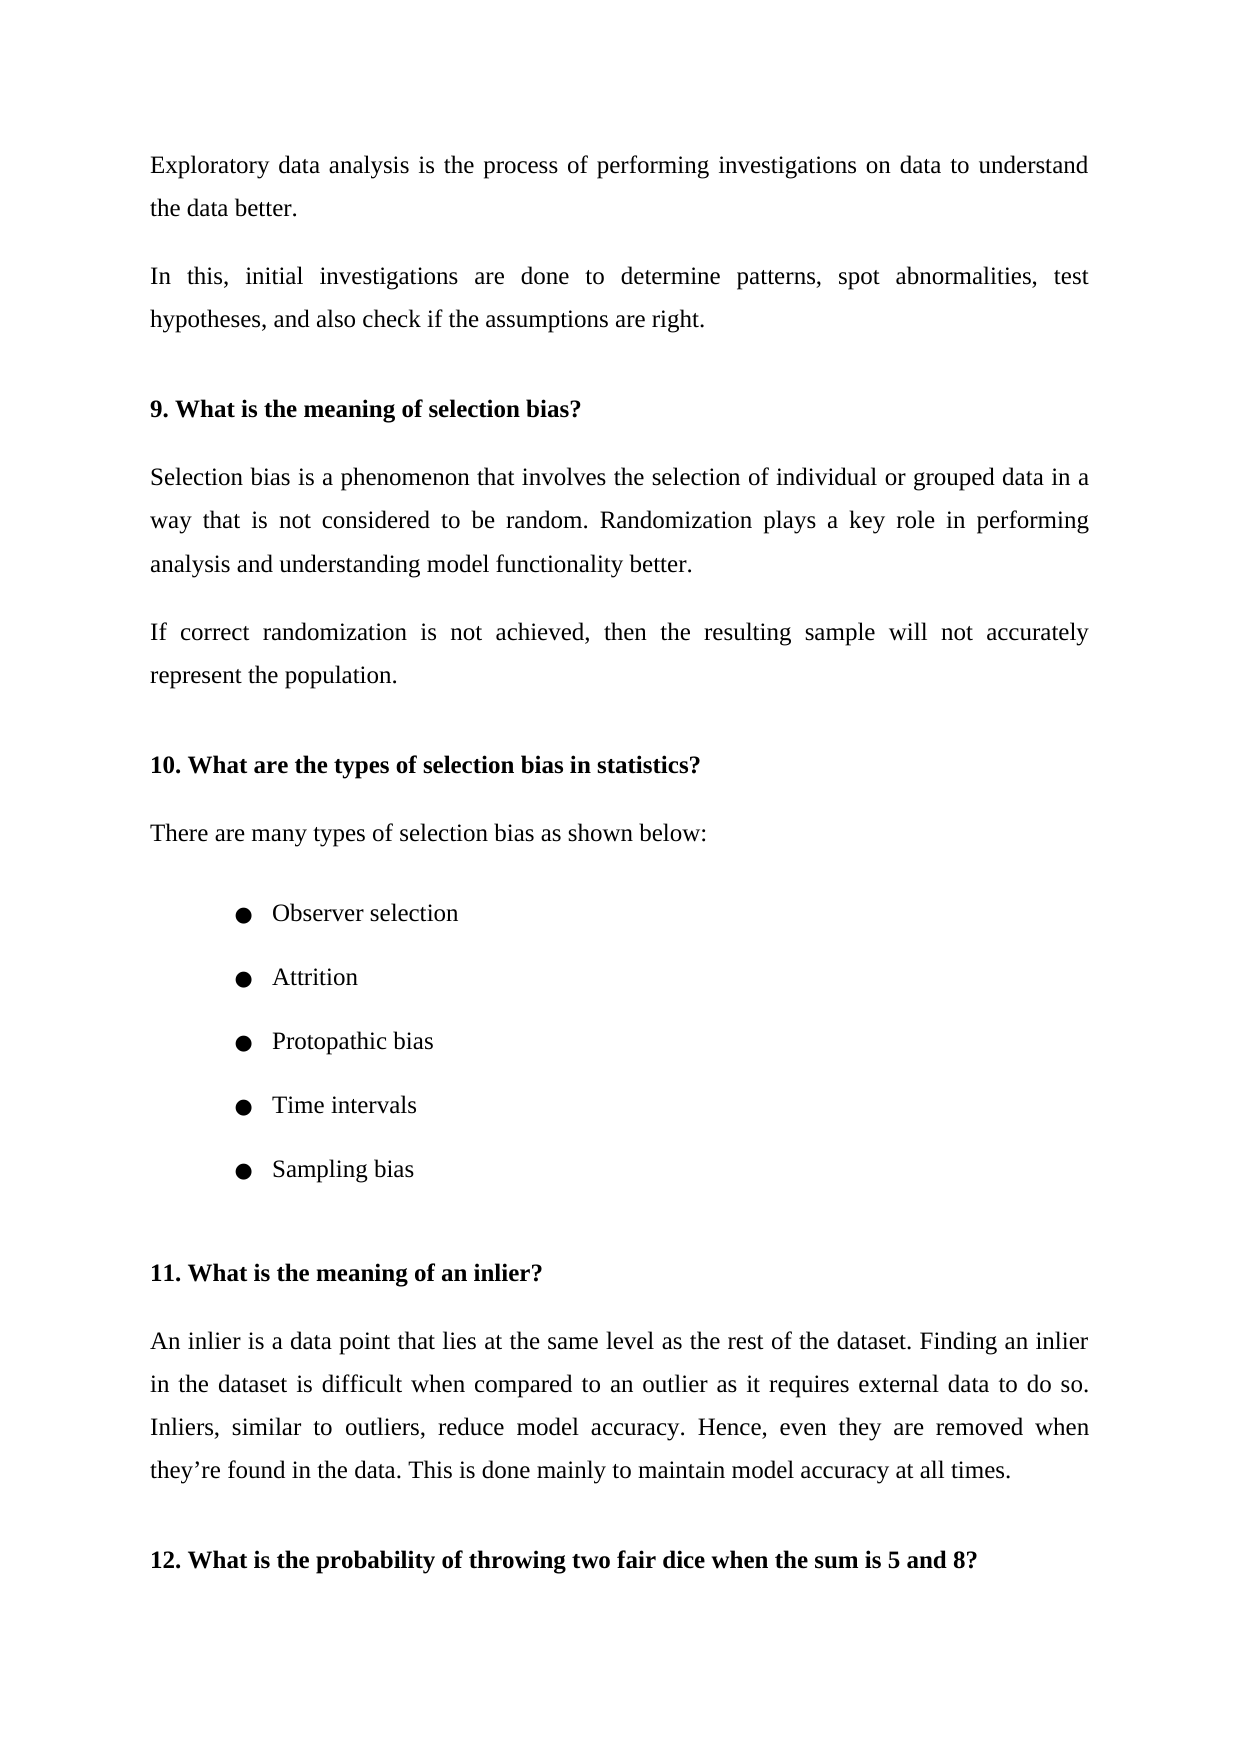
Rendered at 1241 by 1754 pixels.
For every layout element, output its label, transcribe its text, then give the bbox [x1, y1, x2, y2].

text Selection bias is a phenomenon that involves the selection of individual or grouped data in a way that is not considered to be random. Randomization plays a key role in performing analysis and understanding model functionality better. [150, 462, 1090, 577]
list Attrition [234, 954, 1090, 997]
text Exploratory data analysis is the process of performing investigations on data to understand the data better. [150, 150, 1090, 222]
list Time intervals [234, 1083, 1090, 1125]
text 9. What is the meaning of selection bias? [150, 394, 1090, 423]
list Protopathic bias [234, 1018, 1090, 1061]
text In this, initial investigations are done to determine patterns, spot abnormalities, test hypotheses, and also check if the assumptions are right. [150, 261, 1090, 333]
text 12. What is the probability of throwing two fair dice when the sum is 5 and 8? [150, 1545, 1090, 1574]
text 11. What is the meaning of an inlier? [150, 1258, 1090, 1286]
text 10. What are the types of selection bias in statistics? [150, 750, 1090, 779]
list Sampling bias [234, 1147, 1090, 1189]
text If correct randomization is not achieved, then the resulting sample will not accurately represent the population. [150, 617, 1090, 689]
list Observer selection [234, 890, 1090, 933]
text An inlier is a data point that lies at the same level as the rest of the dataset. Finding an inlier in the dataset is difficult when compared to an outlier as it requires external data to do so. Inliers, similar to outliers, reduce model accuracy. Hence, even they are removed when they’re found in the data. This is done mainly to maintain model accuracy at all times. [150, 1326, 1090, 1484]
text There are many types of selection bias as shown below: [150, 818, 1090, 847]
